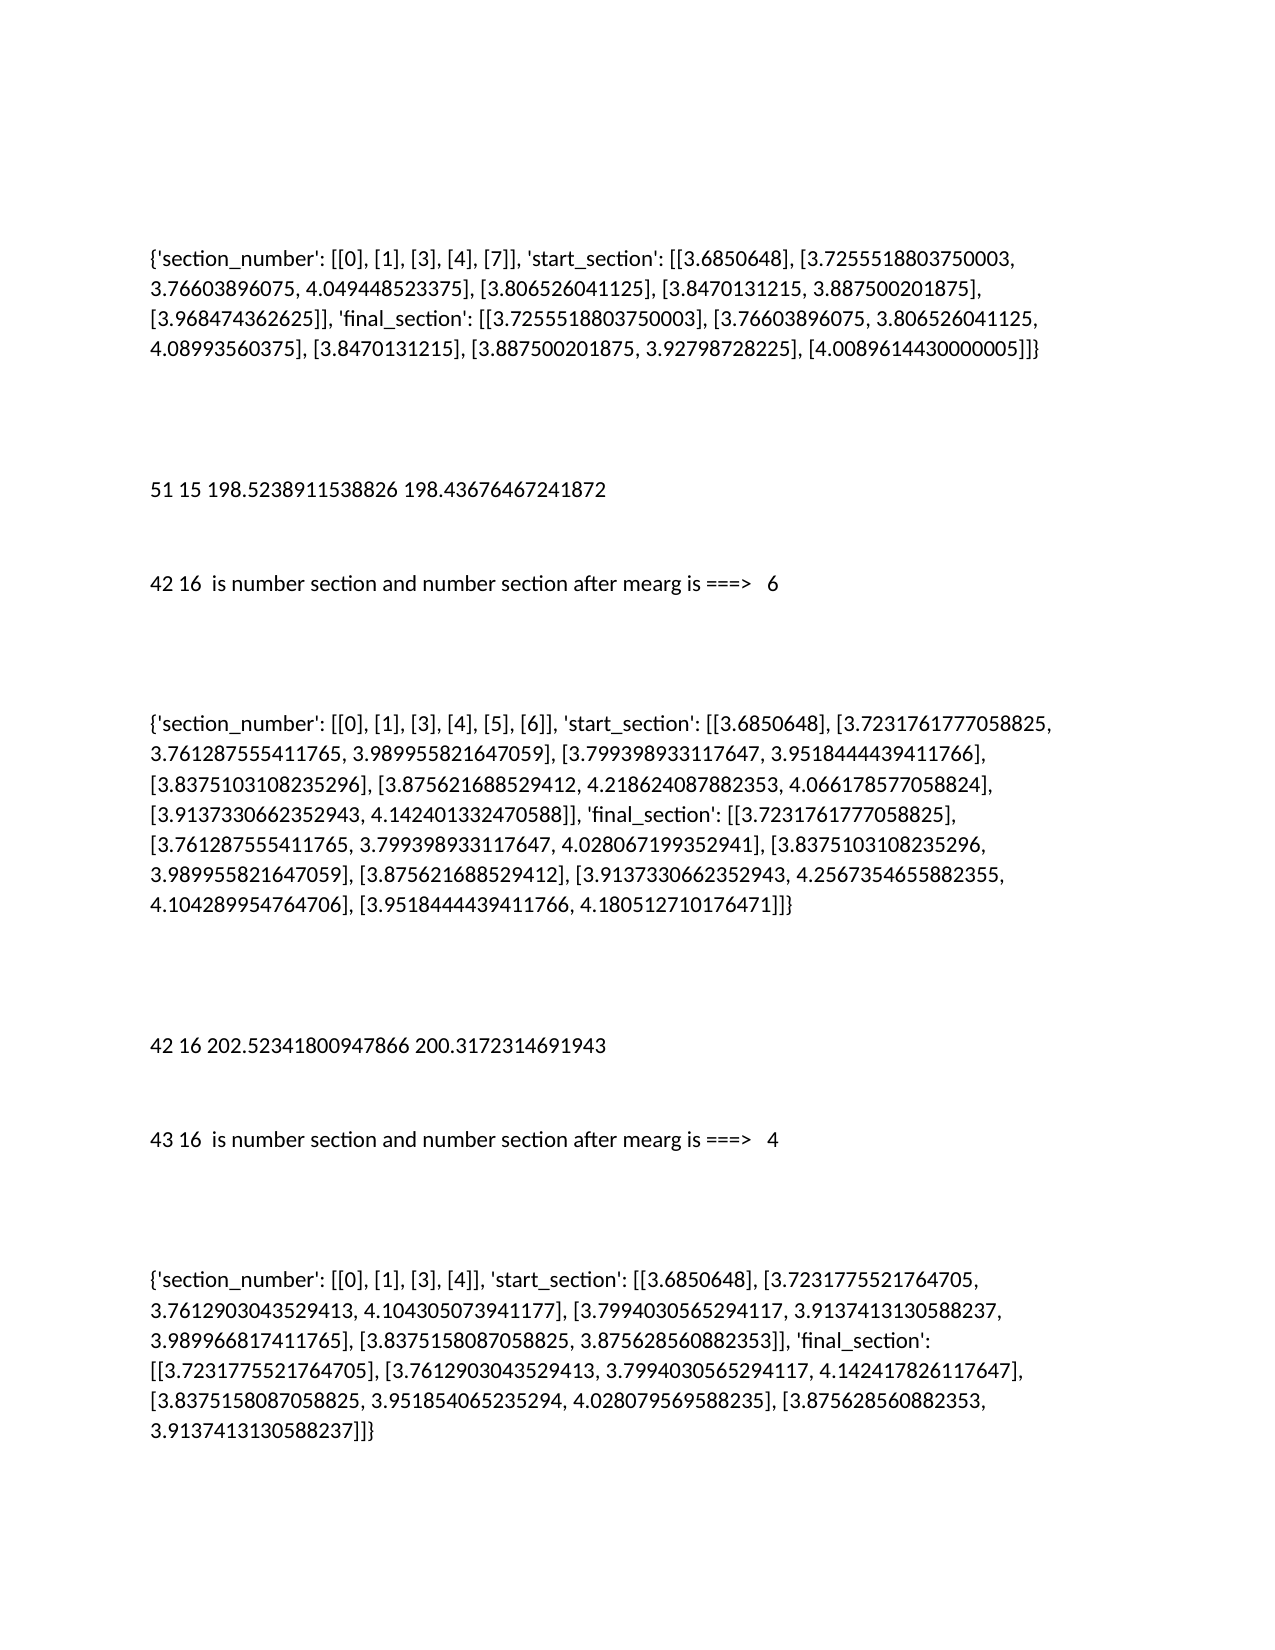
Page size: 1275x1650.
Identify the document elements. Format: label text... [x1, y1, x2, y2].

text {'section_number': [[0], [1], [3], [4], [7]], 'start_section': [[3.6850648], [3.7255518803750003, 3.76603896075, 4.049448523375], [3.806526041125], [3.8470131215, 3.887500201875], [3.968474362625]], 'final_section': [[3.7255518803750003], [3.76603896075, 3.806526041125, 4.08993560375], [3.8470131215], [3.887500201875, 3.92798728225], [4.0089614430000005]]} [150, 244, 1125, 362]
text 42 16 202.52341800947866 200.3172314691943 [150, 1031, 1125, 1059]
text 43 16 is number section and number section after mearg is ===> 4 [150, 1125, 1125, 1153]
text 51 15 198.5238911538826 198.43676467241872 [150, 475, 1125, 503]
text 42 16 is number section and number section after mearg is ===> 6 [150, 569, 1125, 597]
text {'section_number': [[0], [1], [3], [4]], 'start_section': [[3.6850648], [3.7231775521764705, 3.7612903043529413, 4.104305073941177], [3.7994030565294117, 3.9137413130588237, 3.989966817411765], [3.8375158087058825, 3.875628560882353]], 'final_section': [[3.7231775521764705], [3.7612903043529413, 3.7994030565294117, 4.142417826117647], [3.8375158087058825, 3.951854065235294, 4.028079569588235], [3.875628560882353, 3.9137413130588237]]} [150, 1266, 1125, 1445]
text {'section_number': [[0], [1], [3], [4], [5], [6]], 'start_section': [[3.6850648], [3.7231761777058825, 3.761287555411765, 3.989955821647059], [3.799398933117647, 3.9518444439411766], [3.8375103108235296], [3.875621688529412, 4.218624087882353, 4.066178577058824], [3.9137330662352943, 4.142401332470588]], 'final_section': [[3.7231761777058825], [3.761287555411765, 3.799398933117647, 4.028067199352941], [3.8375103108235296, 3.989955821647059], [3.875621688529412], [3.9137330662352943, 4.2567354655882355, 4.104289954764706], [3.9518444439411766, 4.180512710176471]]} [150, 709, 1125, 919]
